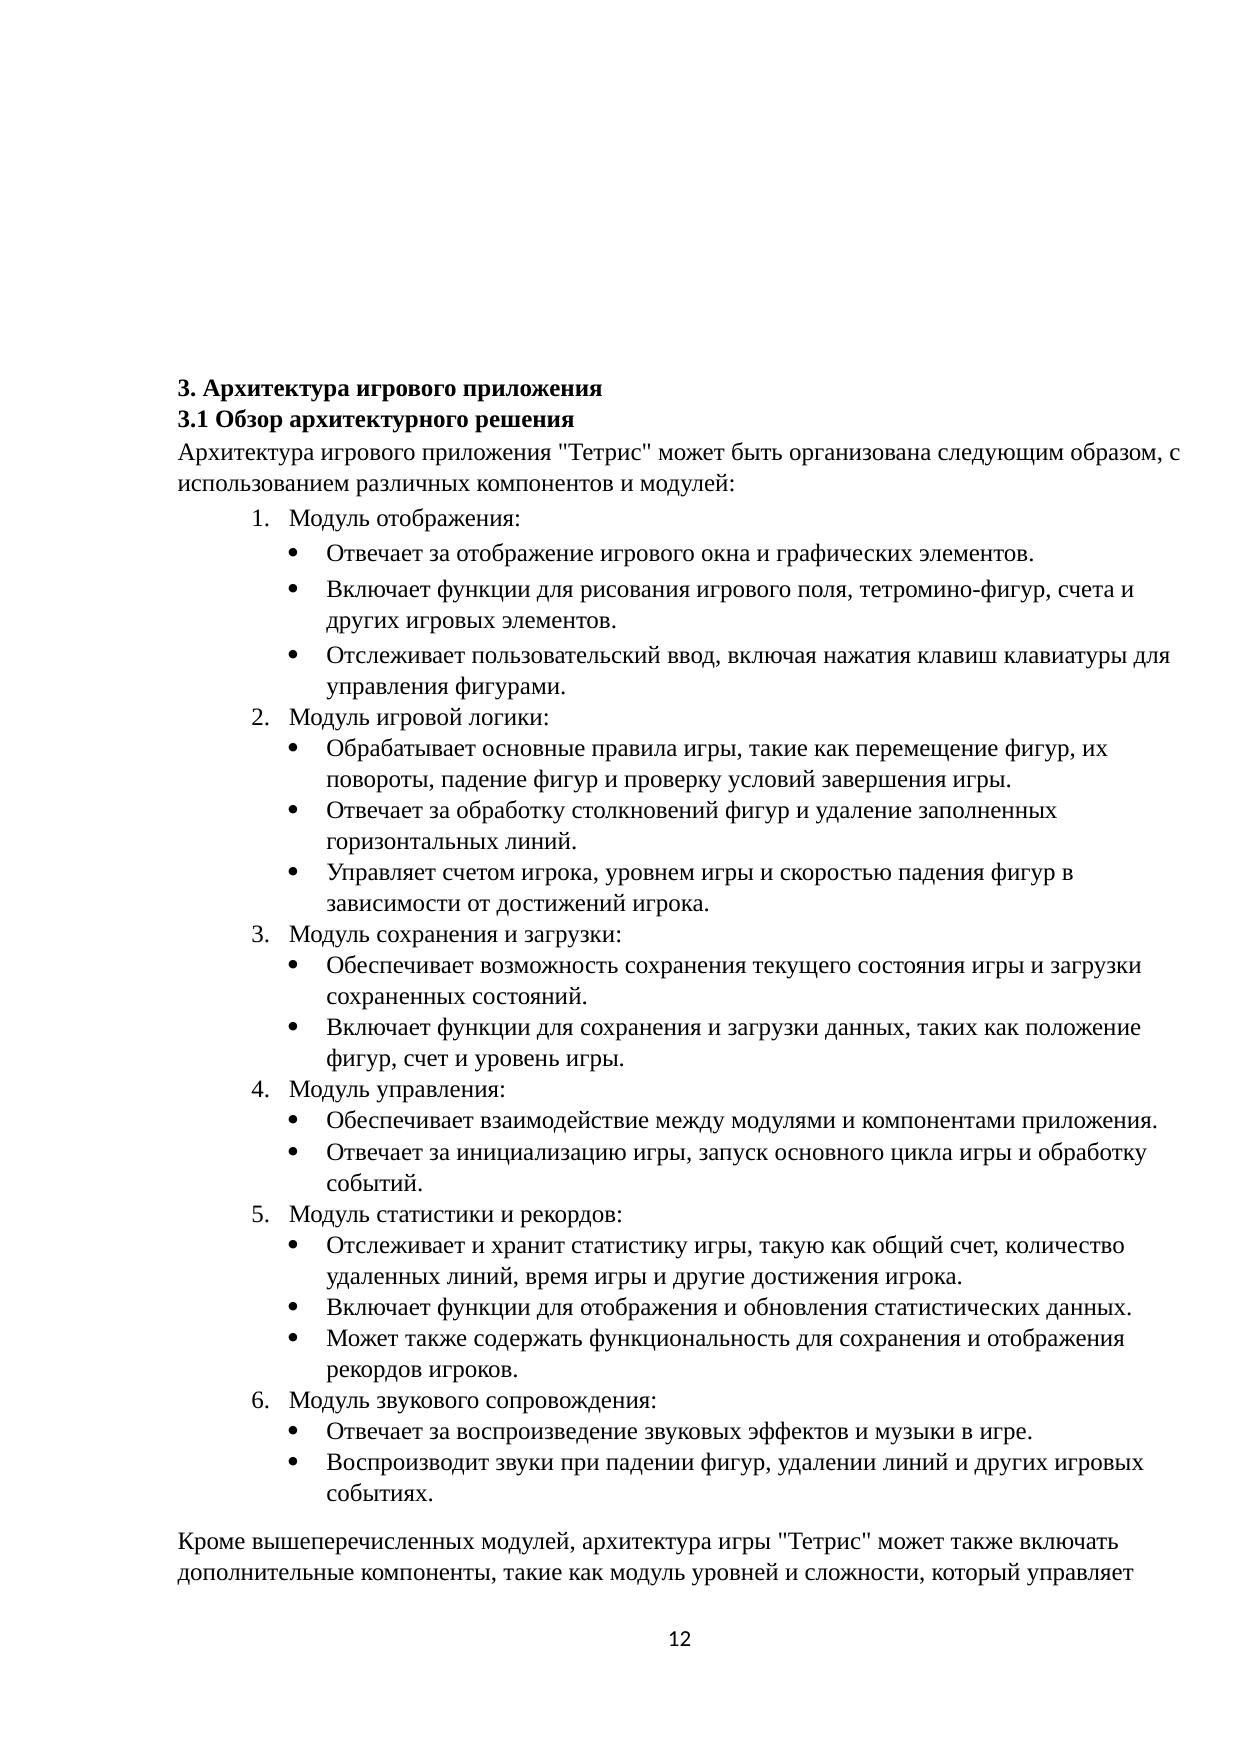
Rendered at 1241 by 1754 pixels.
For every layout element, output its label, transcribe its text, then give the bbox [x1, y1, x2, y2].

text 3.1 Обзор архитектурного решения [177, 404, 1181, 433]
list Отвечает за инициализацию игры, запуск основного цикла игры и обработку событий. [288, 1137, 1181, 1196]
subtitle Включает функции для рисования игрового поля, тетромино-фигур, счета и других игровых элементов. [288, 574, 1181, 633]
list Отвечает за воспроизведение звуковых эффектов и музыки в игре. [288, 1416, 1181, 1445]
list Может также содержать функциональность для сохранения и отображения рекордов игроков. [288, 1323, 1181, 1383]
list Включает функции для сохранения и загрузки данных, таких как положение фигур, счет и уровень игры. [288, 1012, 1181, 1072]
subtitle Архитектура игрового приложения "Тетрис" может быть организована следующим образом, с использованием различных компонентов и модулей: [177, 437, 1181, 497]
list Модуль сохранения и загрузки: [251, 919, 1181, 948]
list Модуль управления: [251, 1074, 1181, 1103]
list Воспроизводит звуки при падении фигур, удалении линий и других игровых событиях. [288, 1447, 1181, 1507]
subtitle 3. Архитектура игрового приложения [177, 373, 1181, 402]
list Обеспечивает возможность сохранения текущего состояния игры и загрузки сохраненных состояний. [288, 950, 1181, 1010]
subtitle Отслеживает пользовательский ввод, включая нажатия клавиш клавиатуры для управления фигурами. [288, 640, 1181, 700]
subtitle Модуль отображения: [251, 503, 1181, 532]
list Обеспечивает взаимодействие между модулями и компонентами приложения. [288, 1106, 1181, 1134]
list Модуль игровой логики: [251, 702, 1181, 731]
subtitle Отвечает за отображение игрового окна и графических элементов. [288, 538, 1181, 567]
list Включает функции для отображения и обновления статистических данных. [288, 1292, 1181, 1321]
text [177, 1526, 1181, 1586]
list Модуль статистики и рекордов: [251, 1199, 1181, 1227]
list Отслеживает и хранит статистику игры, такую как общий счет, количество удаленных линий, время игры и другие достижения игрока. [288, 1230, 1181, 1289]
list Обрабатывает основные правила игры, такие как перемещение фигур, их повороты, падение фигур и проверку условий завершения игры. [288, 733, 1181, 793]
list Управляет счетом игрока, уровнем игры и скоростью падения фигур в зависимости от достижений игрока. [288, 857, 1181, 917]
list Отвечает за обработку столкновений фигур и удаление заполненных горизонтальных линий. [288, 795, 1181, 855]
list Модуль звукового сопровождения: [251, 1385, 1181, 1414]
